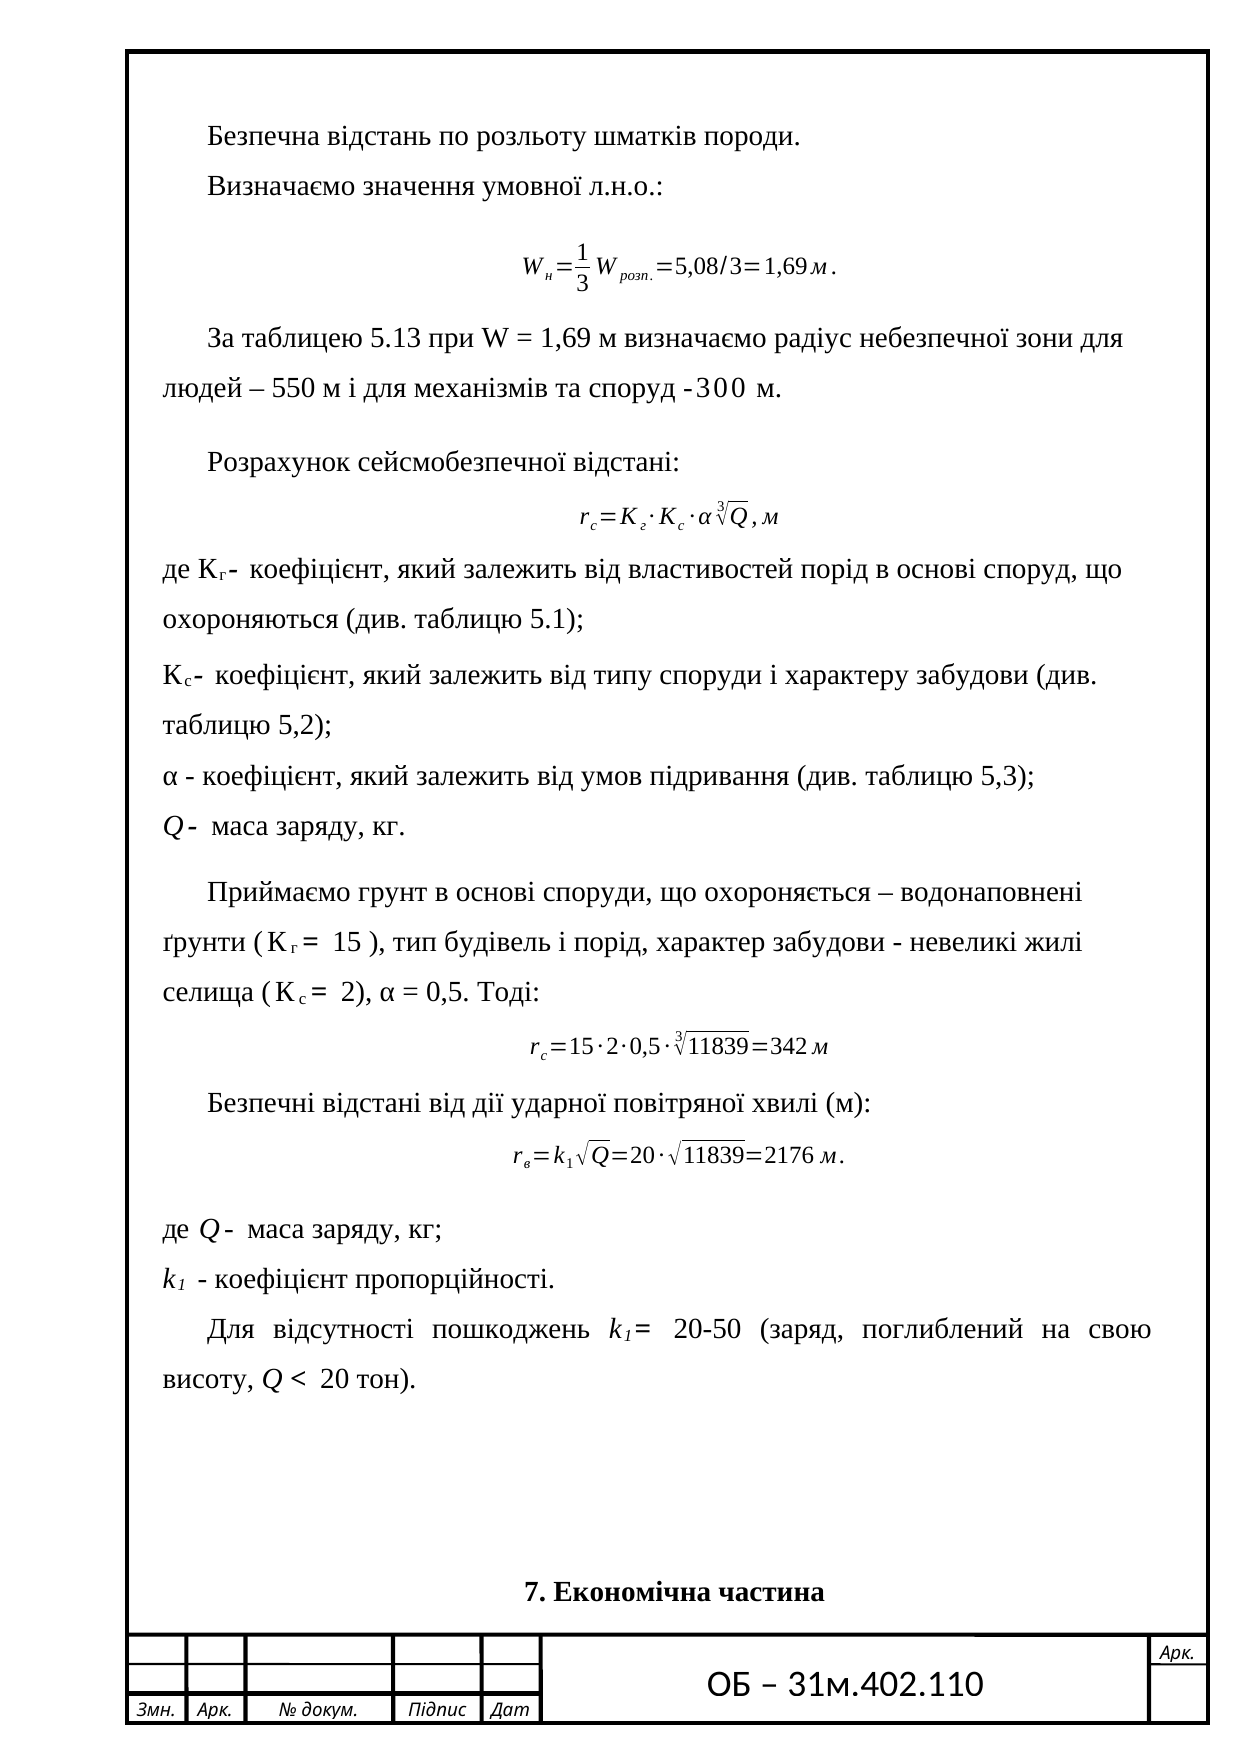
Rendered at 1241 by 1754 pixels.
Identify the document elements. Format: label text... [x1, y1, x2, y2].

text де Q- маса заряду, кг; [162, 1211, 1152, 1244]
text Безпечна відстань по розльоту шматків породи. [162, 118, 882, 152]
text α - коефіцієнт, який залежить від умов підривання (див. таблицю 5,3); [162, 758, 1152, 791]
text Для відсутності пошкоджень k1= 20-50 (заряд, поглиблений на свою висоту, Q < 20 тон). [162, 1311, 1152, 1395]
text Визначаємо значення умовної л.н.о.: [162, 168, 882, 202]
text k1 - коефіцієнт пропорційності. [162, 1261, 1152, 1294]
text Кс- коефіцієнт, який залежить від типу споруди і характеру забудови (див. таблицю 5,2); [162, 657, 1152, 741]
text За таблицею 5.13 при W = 1,69 м визначаємо радіус небезпечної зони для людей – 550 м і для механізмів та споруд -300 м. [162, 320, 1152, 404]
text Q- маса заряду, кг. [162, 808, 1152, 842]
text де Кг- коефіцієнт, який залежить від властивостей порід в основі споруд, що охороняються (див. таблицю 5.1); [162, 551, 1152, 635]
text Розрахунок сейсмобезпечної відстані: [162, 444, 1152, 478]
text Приймаємо грунт в основі споруди, що охороняється – водонаповнені ґрунти (Кг= 15 ), тип будівель і порід, характер забудови - невеликі жилі селища (Кс= 2), α = 0,5. Тоді: [162, 874, 1152, 1008]
text 7. Економічна частина [124, 1574, 1152, 1608]
text Безпечні відстані від дії ударної повітряної хвилі (м): [162, 1085, 936, 1119]
